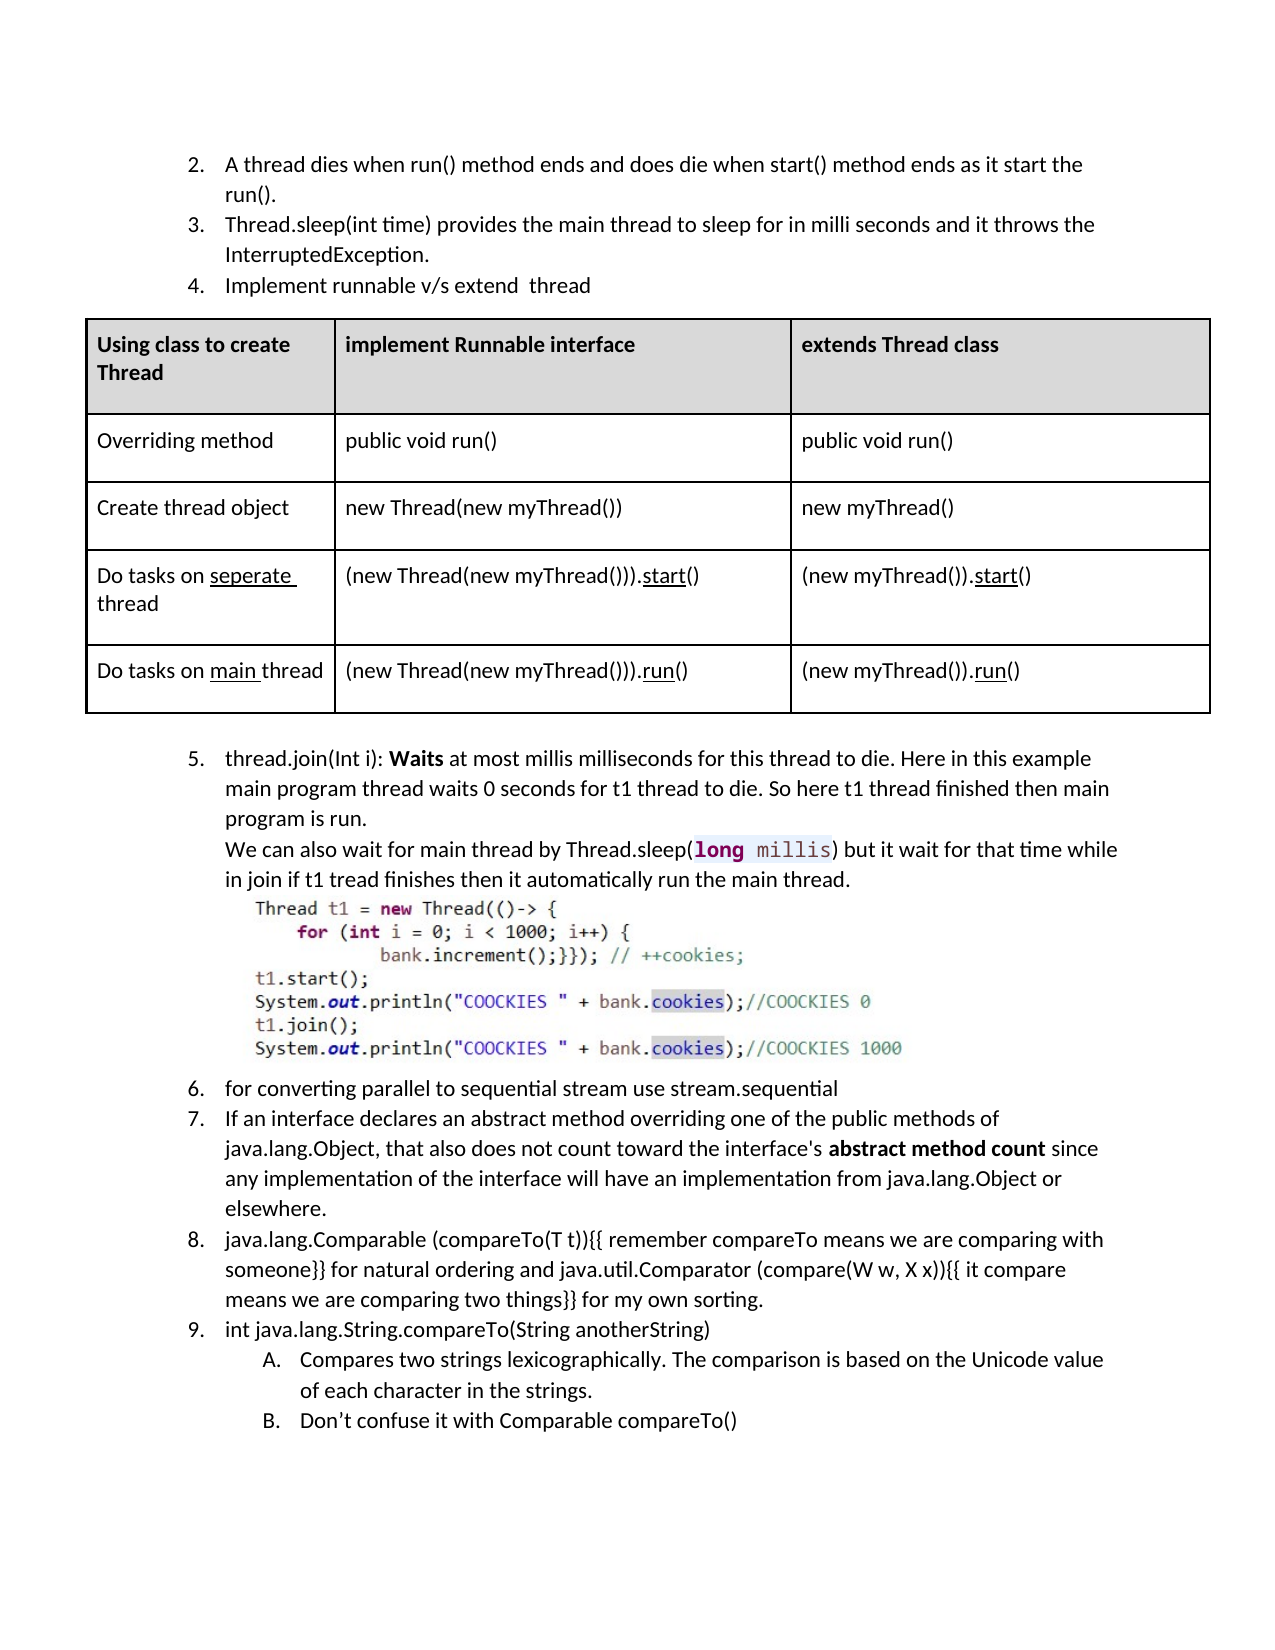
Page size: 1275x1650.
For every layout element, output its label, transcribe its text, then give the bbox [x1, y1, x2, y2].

table_cell (new myThread()).run() [792, 646, 1209, 712]
list Compares two strings lexicographically. The comparison is based on the Unicode value of each character in the strings. [262, 1346, 1125, 1404]
table_header extends Thread class [792, 320, 1209, 413]
table_cell Overriding method [88, 415, 334, 481]
list If an interface declares an abstract method overriding one of the public methods of java.lang.Object, that also does not count toward the interface's abstract method count since any implementation of the interface will have an implementation from java.lang.Object or elsewhere. [187, 1104, 1125, 1223]
table_cell public void run() [336, 415, 790, 481]
list thread.join(Int i): Waits at most millis milliseconds for this thread to die. Here in this example main program thread waits 0 seconds for t1 thread to die. So here t1 thread finished then main program is run. [187, 744, 1125, 832]
table_header implement Runnable interface [336, 320, 790, 413]
table_cell new Thread(new myThread()) [336, 483, 790, 548]
list for converting parallel to sequential stream use stream.sequential [187, 1074, 1125, 1102]
table_cell Do tasks on main thread [88, 646, 334, 712]
list Don’t confuse it with Comparable compareTo() [262, 1406, 1125, 1434]
list java.lang.Comparable (compareTo(T t)){{ remember compareTo means we are comparing with someone}} for natural ordering and java.util.Comparator (compare(W w, X x)){{ it compare means we are comparing two things}} for my own sorting. [187, 1225, 1125, 1313]
picture [225, 895, 1200, 1072]
table_header Using class to create Thread [88, 320, 334, 413]
table_cell (new Thread(new myThread())).run() [336, 646, 790, 712]
table_cell (new myThread()).start() [792, 551, 1209, 644]
table_cell public void run() [792, 415, 1209, 481]
list A thread dies when run() method ends and does die when start() method ends as it start the run(). [187, 150, 1125, 208]
table_cell Do tasks on seperate thread [88, 551, 334, 644]
list We can also wait for main thread by Thread.sleep(long millis) but it wait for that time while in join if t1 tread finishes then it automatically run the main thread. [225, 835, 1125, 893]
table_cell Create thread object [88, 483, 334, 548]
table_cell new myThread() [792, 483, 1209, 548]
list Implement runnable v/s extend thread [187, 271, 1125, 299]
list Thread.sleep(int time) provides the main thread to sleep for in milli seconds and it throws the InterruptedException. [187, 210, 1125, 269]
table_cell (new Thread(new myThread())).start() [336, 551, 790, 644]
list int java.lang.String.compareTo(String anotherString) [187, 1315, 1125, 1343]
